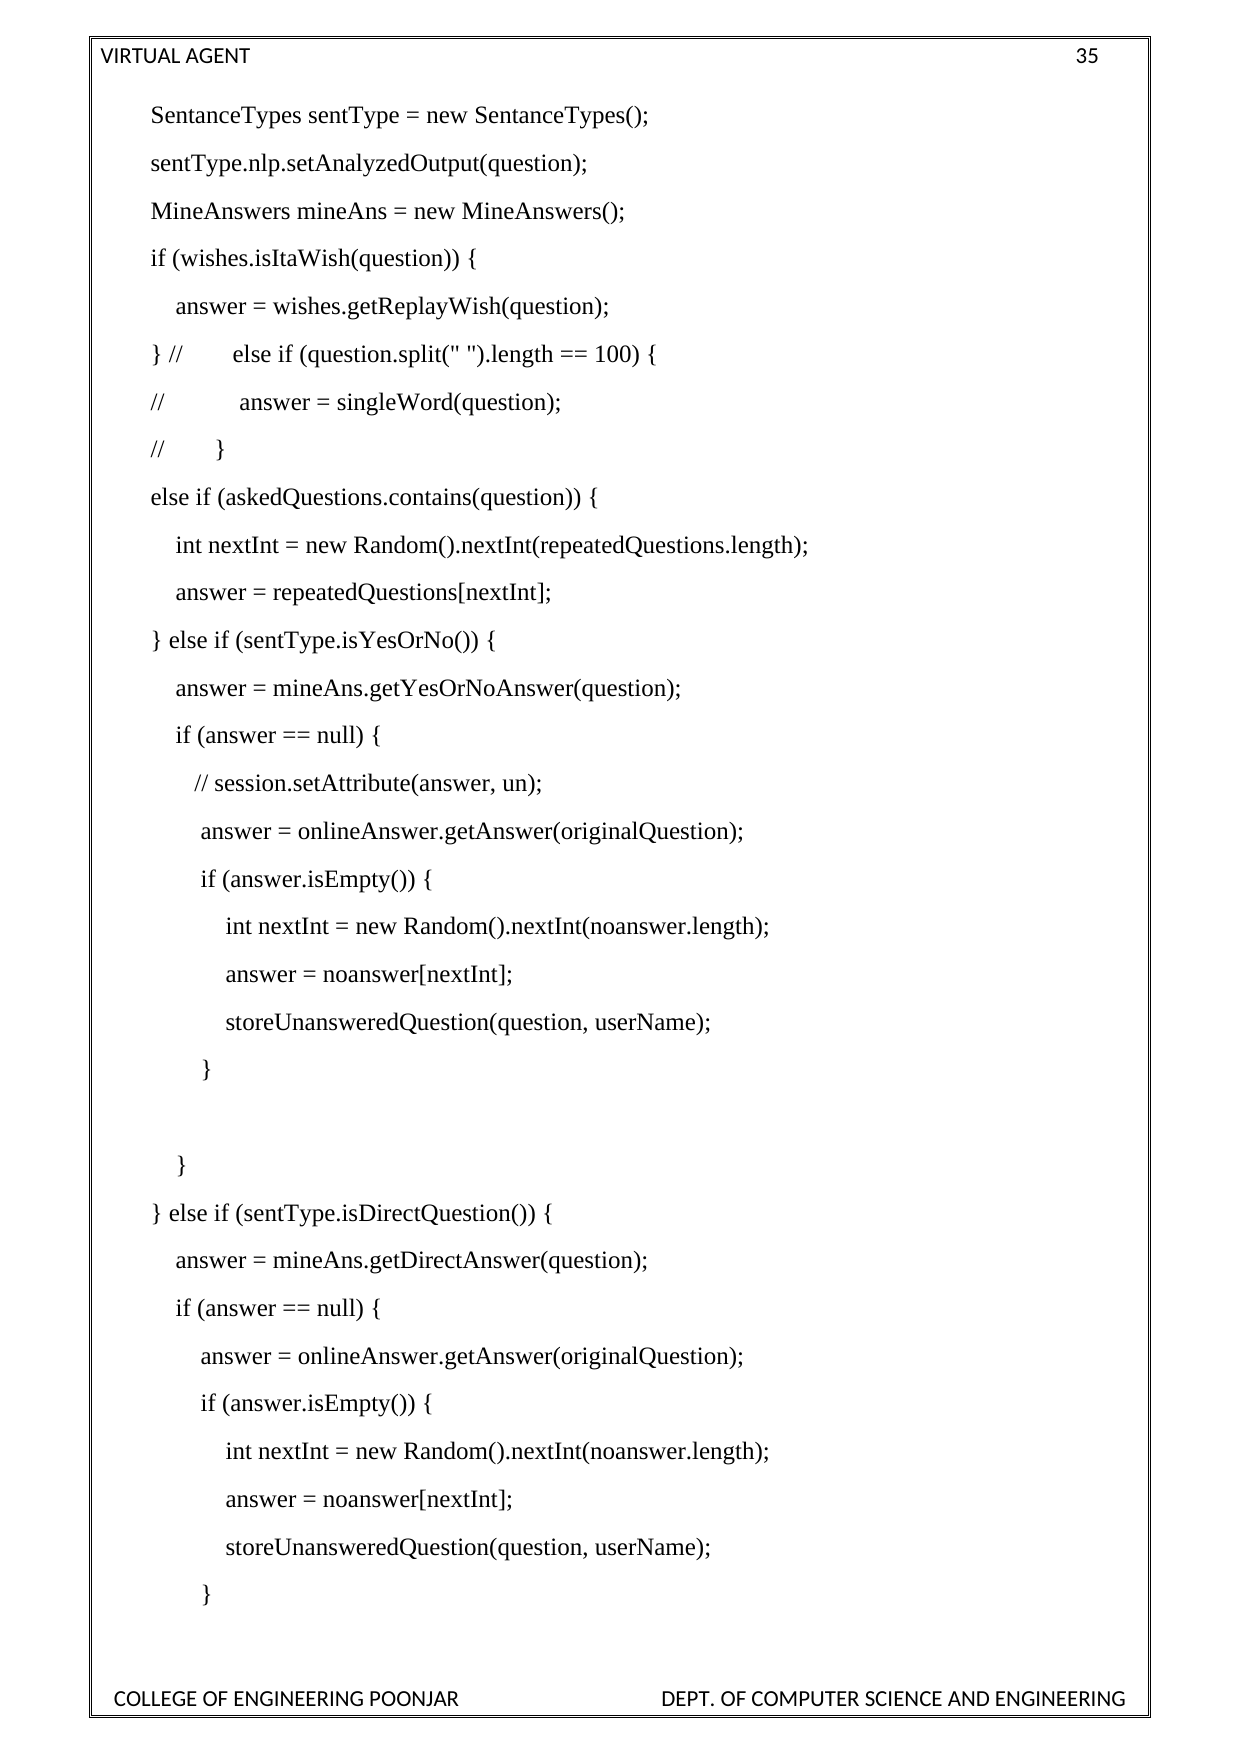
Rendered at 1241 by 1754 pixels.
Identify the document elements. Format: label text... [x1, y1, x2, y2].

text } else if (sentType.isDirectQuestion()) { [100, 1198, 1140, 1226]
text SentanceTypes sentType = new SentanceTypes(); [100, 100, 1140, 129]
text int nextInt = new Random().nextInt(repeatedQuestions.length); [100, 530, 1140, 558]
text // session.setAttribute(answer, un); [100, 768, 1140, 797]
text // } [100, 434, 1140, 463]
text answer = onlineAnswer.getAnswer(originalQuestion); [100, 1341, 1140, 1369]
text answer = noanswer[nextInt]; [100, 959, 1140, 988]
text } [100, 1150, 1140, 1179]
text // answer = singleWord(question); [100, 387, 1140, 415]
text if (answer.isEmpty()) { [100, 864, 1140, 892]
text answer = repeatedQuestions[nextInt]; [100, 577, 1140, 606]
text } [100, 1579, 1140, 1608]
text answer = mineAns.getDirectAnswer(question); [100, 1245, 1140, 1274]
text answer = wishes.getReplayWish(question); [100, 291, 1140, 320]
text storeUnansweredQuestion(question, userName); [100, 1532, 1140, 1560]
text sentType.nlp.setAnalyzedOutput(question); [100, 148, 1140, 177]
text answer = mineAns.getYesOrNoAnswer(question); [100, 673, 1140, 702]
text storeUnansweredQuestion(question, userName); [100, 1007, 1140, 1036]
text int nextInt = new Random().nextInt(noanswer.length); [100, 911, 1140, 940]
text if (answer.isEmpty()) { [100, 1388, 1140, 1417]
text } [100, 1054, 1140, 1083]
text int nextInt = new Random().nextInt(noanswer.length); [100, 1436, 1140, 1465]
text } // else if (question.split(" ").length == 100) { [100, 339, 1140, 368]
text MineAnswers mineAns = new MineAnswers(); [100, 196, 1140, 224]
text if (answer == null) { [100, 721, 1140, 749]
text answer = noanswer[nextInt]; [100, 1484, 1140, 1513]
text else if (askedQuestions.contains(question)) { [100, 482, 1140, 511]
text if (wishes.isItaWish(question)) { [100, 243, 1140, 272]
text if (answer == null) { [100, 1293, 1140, 1322]
text answer = onlineAnswer.getAnswer(originalQuestion); [100, 816, 1140, 845]
text } else if (sentType.isYesOrNo()) { [100, 625, 1140, 654]
